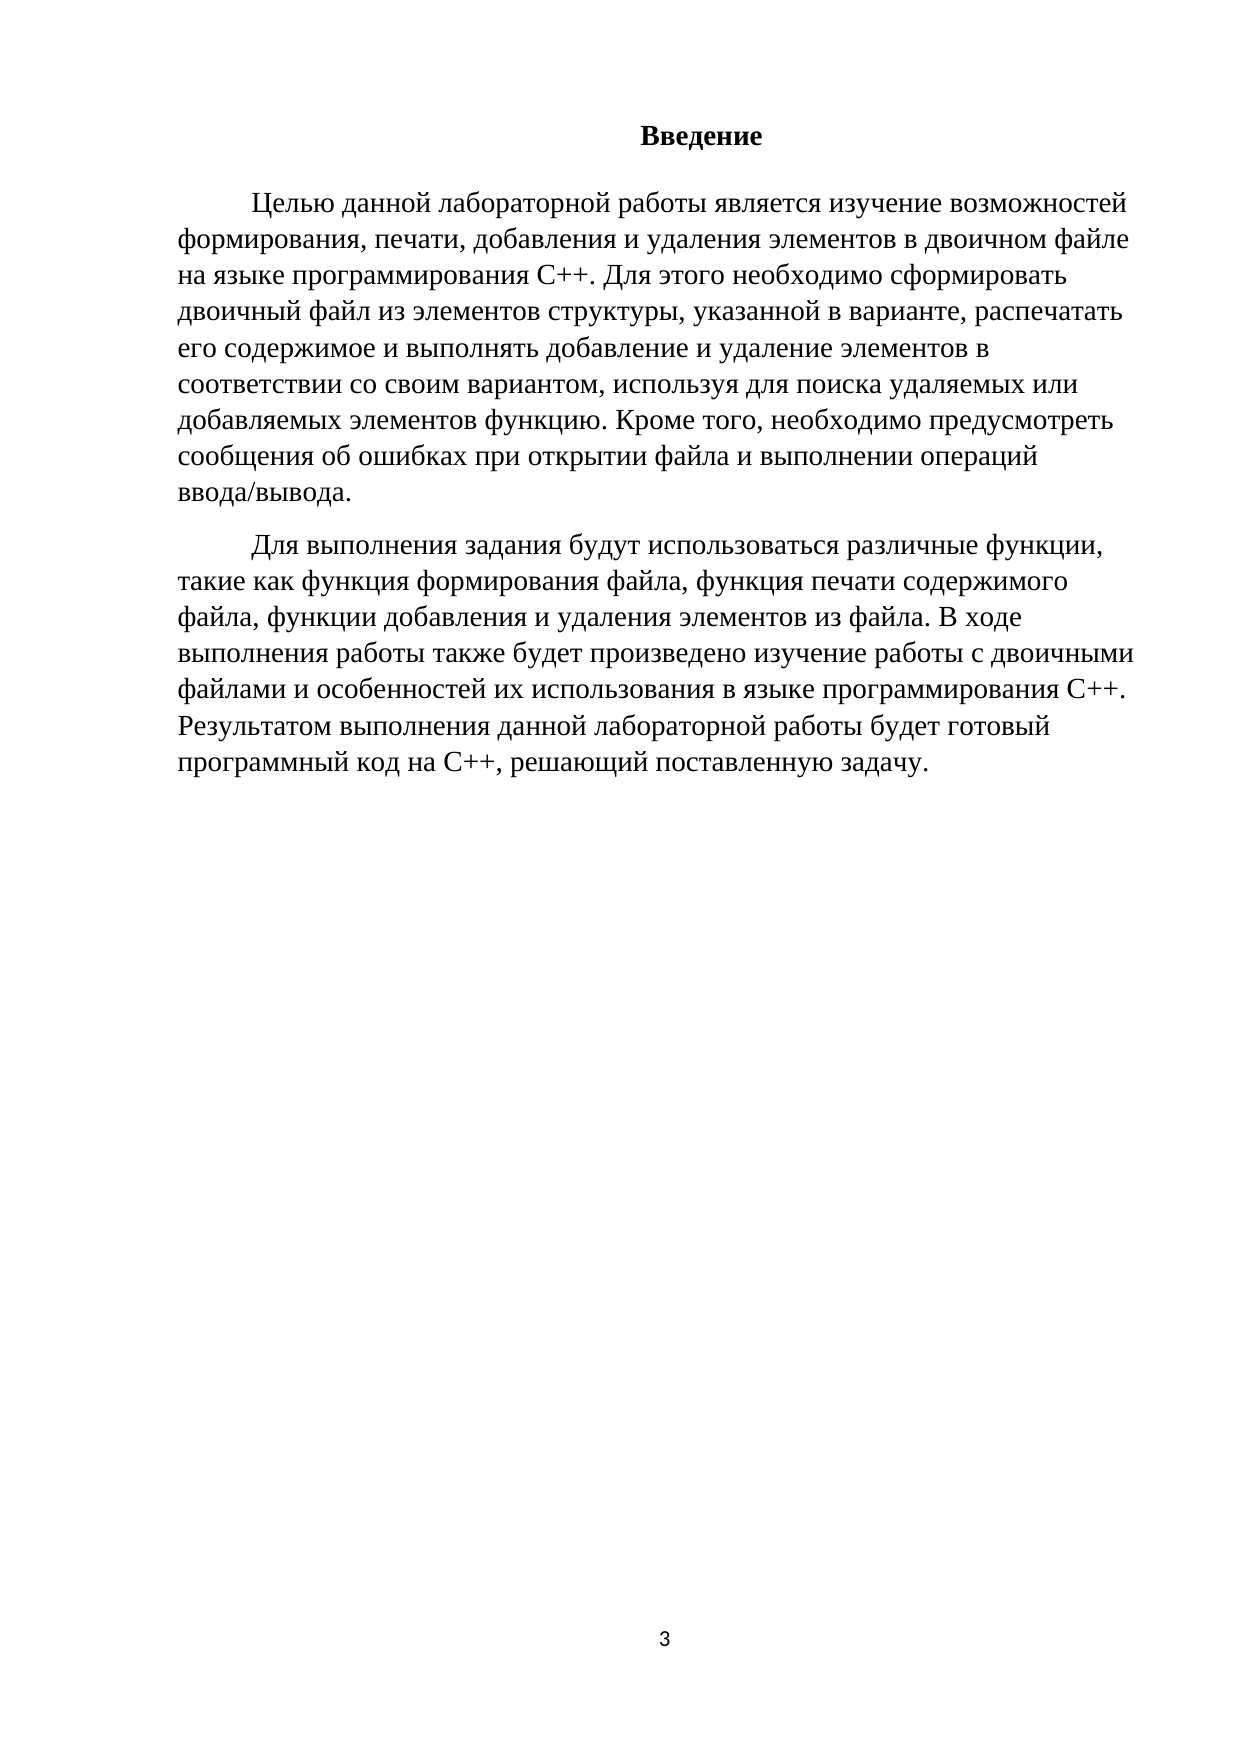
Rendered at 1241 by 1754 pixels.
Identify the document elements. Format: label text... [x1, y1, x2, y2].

text Для выполнения задания будут использоваться различные функции, такие как функция формирования файла, функция печати содержимого файла, функции добавления и удаления элементов из файла. В ходе выполнения работы также будет произведено изучение работы с двоичными файлами и особенностей их использования в языке программирования С++. Результатом выполнения данной лабораторной работы будет готовый программный код на С++, решающий поставленную задачу. [177, 527, 1152, 777]
text Целью данной лабораторной работы является изучение возможностей формирования, печати, добавления и удаления элементов в двоичном файле на языке программирования С++. Для этого необходимо сформировать двоичный файл из элементов структуры, указанной в варианте, распечатать его содержимое и выполнять добавление и удаление элементов в соответствии со своим вариантом, используя для поиска удаляемых или добавляемых элементов функцию. Кроме того, необходимо предусмотреть сообщения об ошибках при открытии файла и выполнении операций ввода/вывода. [177, 185, 1152, 508]
text Введение [177, 118, 1152, 152]
